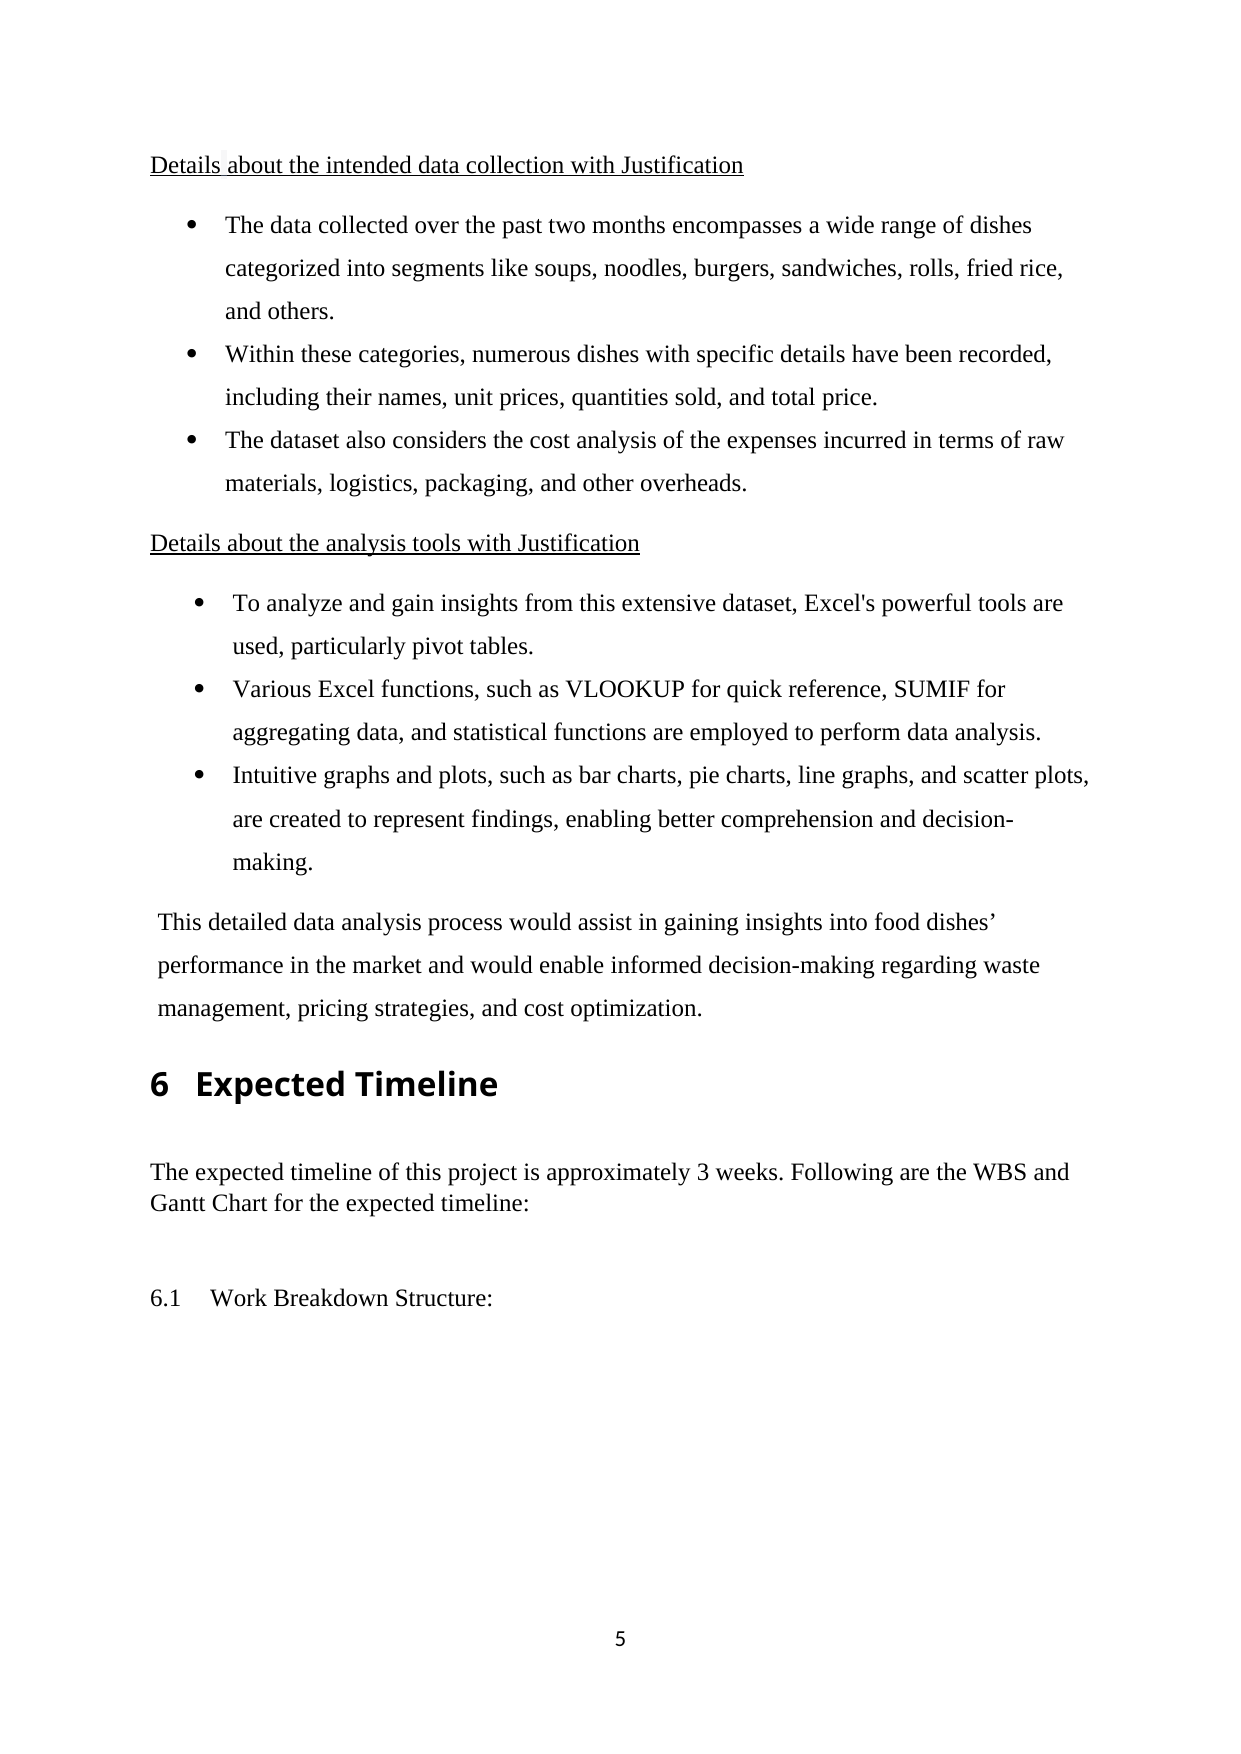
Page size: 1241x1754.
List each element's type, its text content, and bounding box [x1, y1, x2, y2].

list To analyze and gain insights from this extensive dataset, Excel's powerful tools are used, particularly pivot tables. [195, 588, 1090, 660]
list The dataset also considers the cost analysis of the expenses incurred in terms of raw materials, logistics, packaging, and other overheads. [187, 425, 1090, 497]
subtitle Work Breakdown Structure: [150, 1283, 1090, 1312]
text The expected timeline of this project is approximately 3 weeks. Following are the WBS and Gantt Chart for the expected timeline: [150, 1157, 1090, 1217]
list Intuitive graphs and plots, such as bar charts, pie charts, line graphs, and scatter plots, are created to represent findings, enabling better comprehension and decision-making. [195, 761, 1090, 876]
list Various Excel functions, such as VLOOKUP for quick reference, SUMIF for aggregating data, and statistical functions are employed to perform data analysis. [195, 674, 1090, 746]
list Within these categories, numerous dishes with specific details have been recorded, including their names, unit prices, quantities sold, and total price. [187, 339, 1090, 411]
text Details about the analysis tools with Justification [150, 528, 1090, 557]
list The data collected over the past two months encompasses a wide range of dishes categorized into segments like soups, noodles, burgers, sandwiches, rolls, fried rice, and others. [187, 210, 1090, 325]
subtitle Expected Timeline [150, 1061, 1090, 1106]
text Details about the intended data collection with Justification [227, 150, 1090, 179]
text This detailed data analysis process would assist in gaining insights into food dishes’ performance in the market and would enable informed decision-making regarding waste management, pricing strategies, and cost optimization. [157, 907, 1090, 1022]
